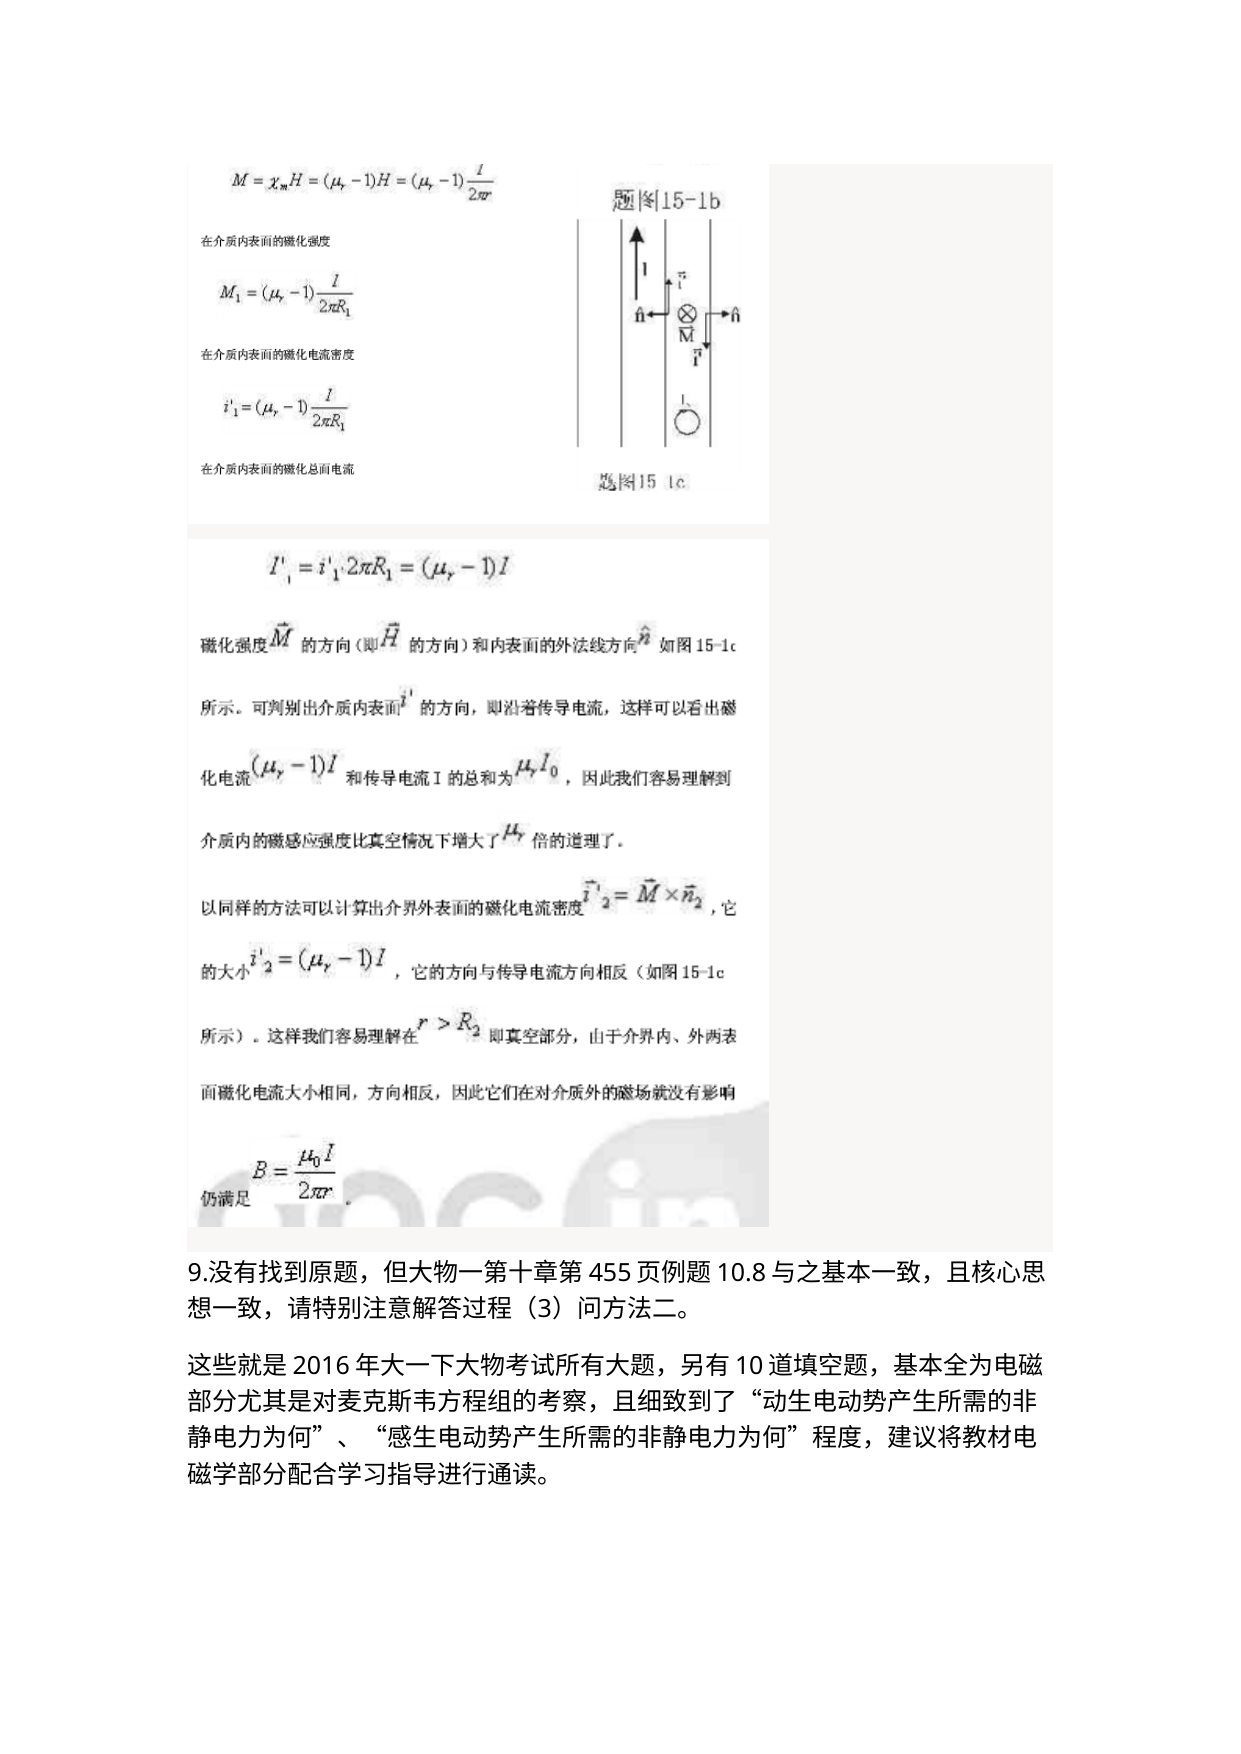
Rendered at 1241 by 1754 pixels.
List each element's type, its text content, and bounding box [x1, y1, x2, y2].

text 9.没有找到原题，但大物一第十章第455页例题10.8与之基本一致，且核心思想一致，请特别注意解答过程（3）问方法二。 [187, 1252, 1053, 1324]
picture [187, 164, 770, 524]
text 这些就是2016年大一下大物考试所有大题，另有10道填空题，基本全为电磁部分尤其是对麦克斯韦方程组的考察，且细致到了“动生电动势产生所需的非静电力为何”、“感生电动势产生所需的非静电力为何”程度，建议将教材电磁学部分配合学习指导进行通读。 [187, 1345, 1053, 1490]
picture [187, 539, 769, 1227]
